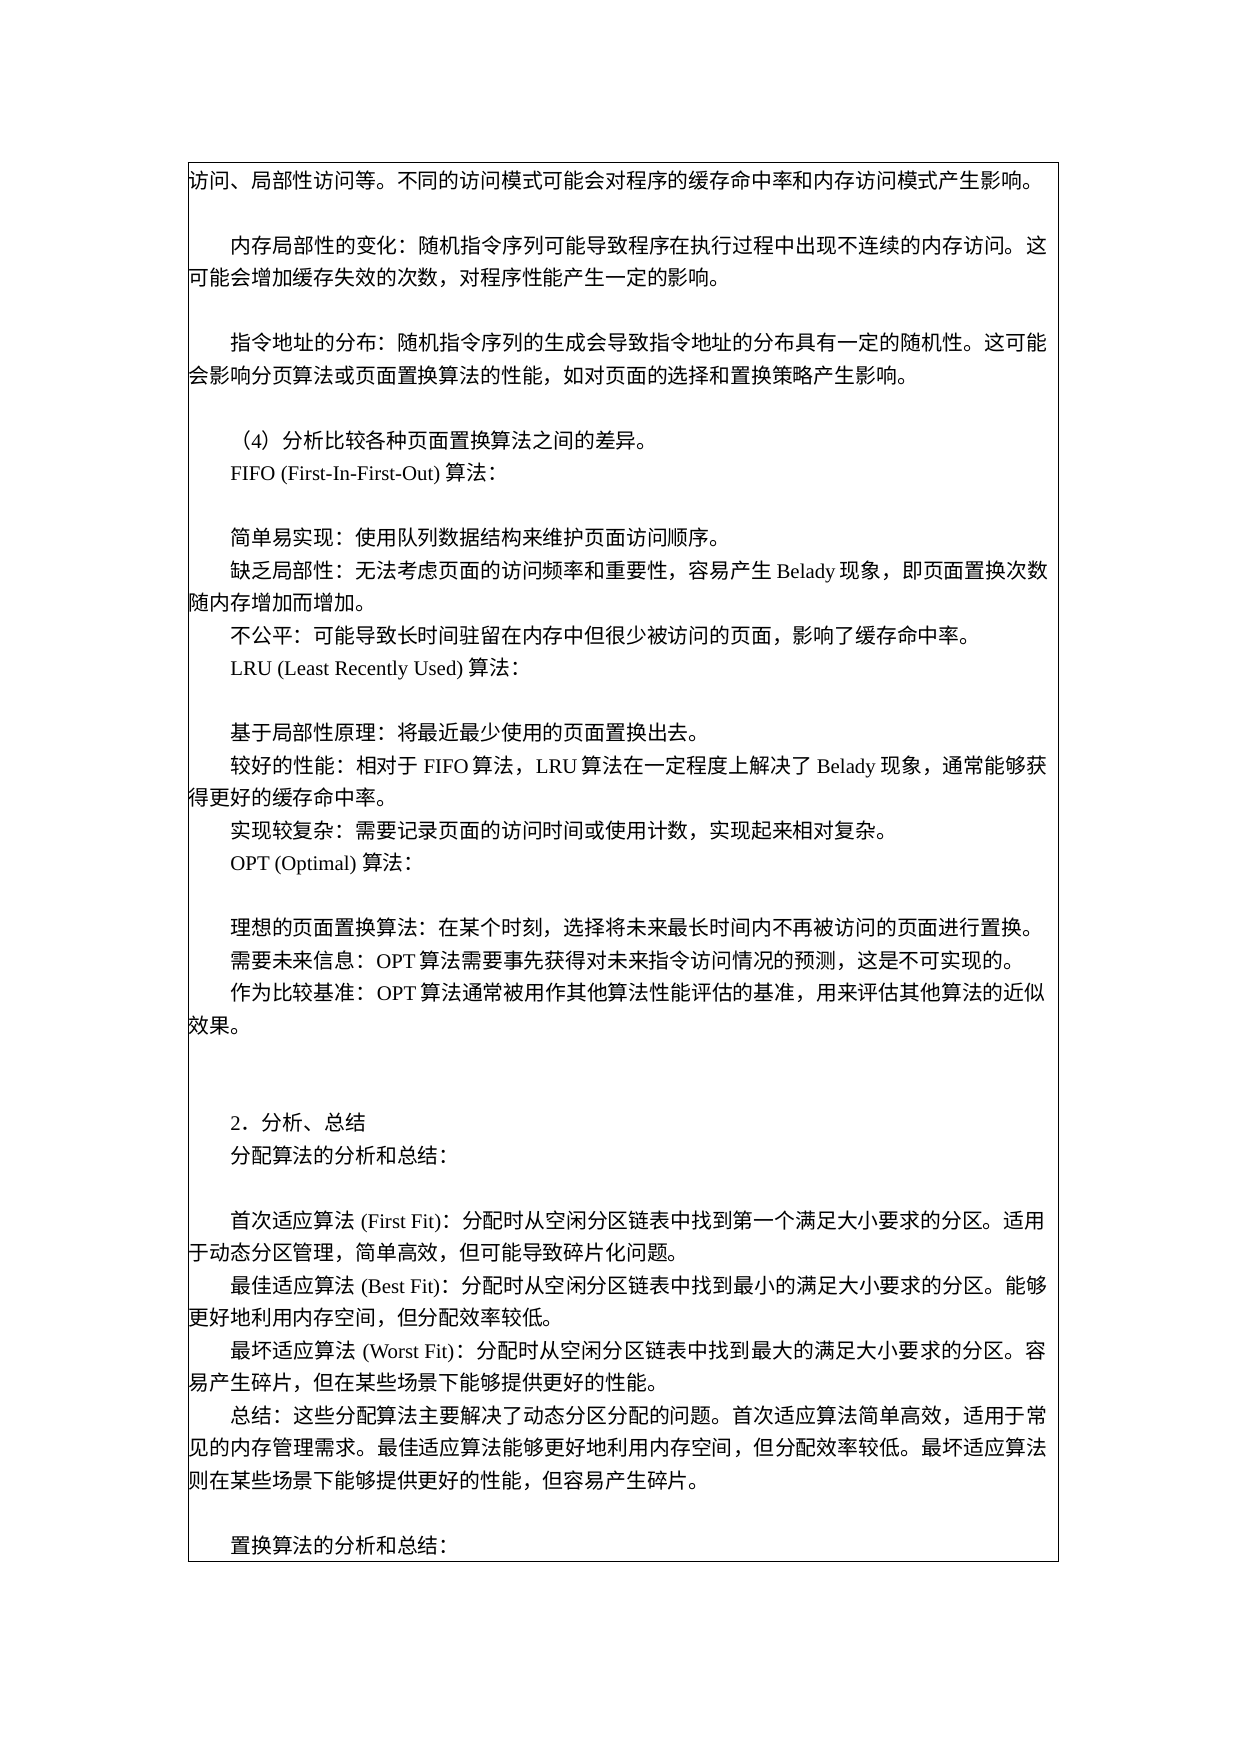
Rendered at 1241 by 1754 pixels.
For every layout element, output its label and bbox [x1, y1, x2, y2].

table_cell [189, 163, 1058, 1561]
